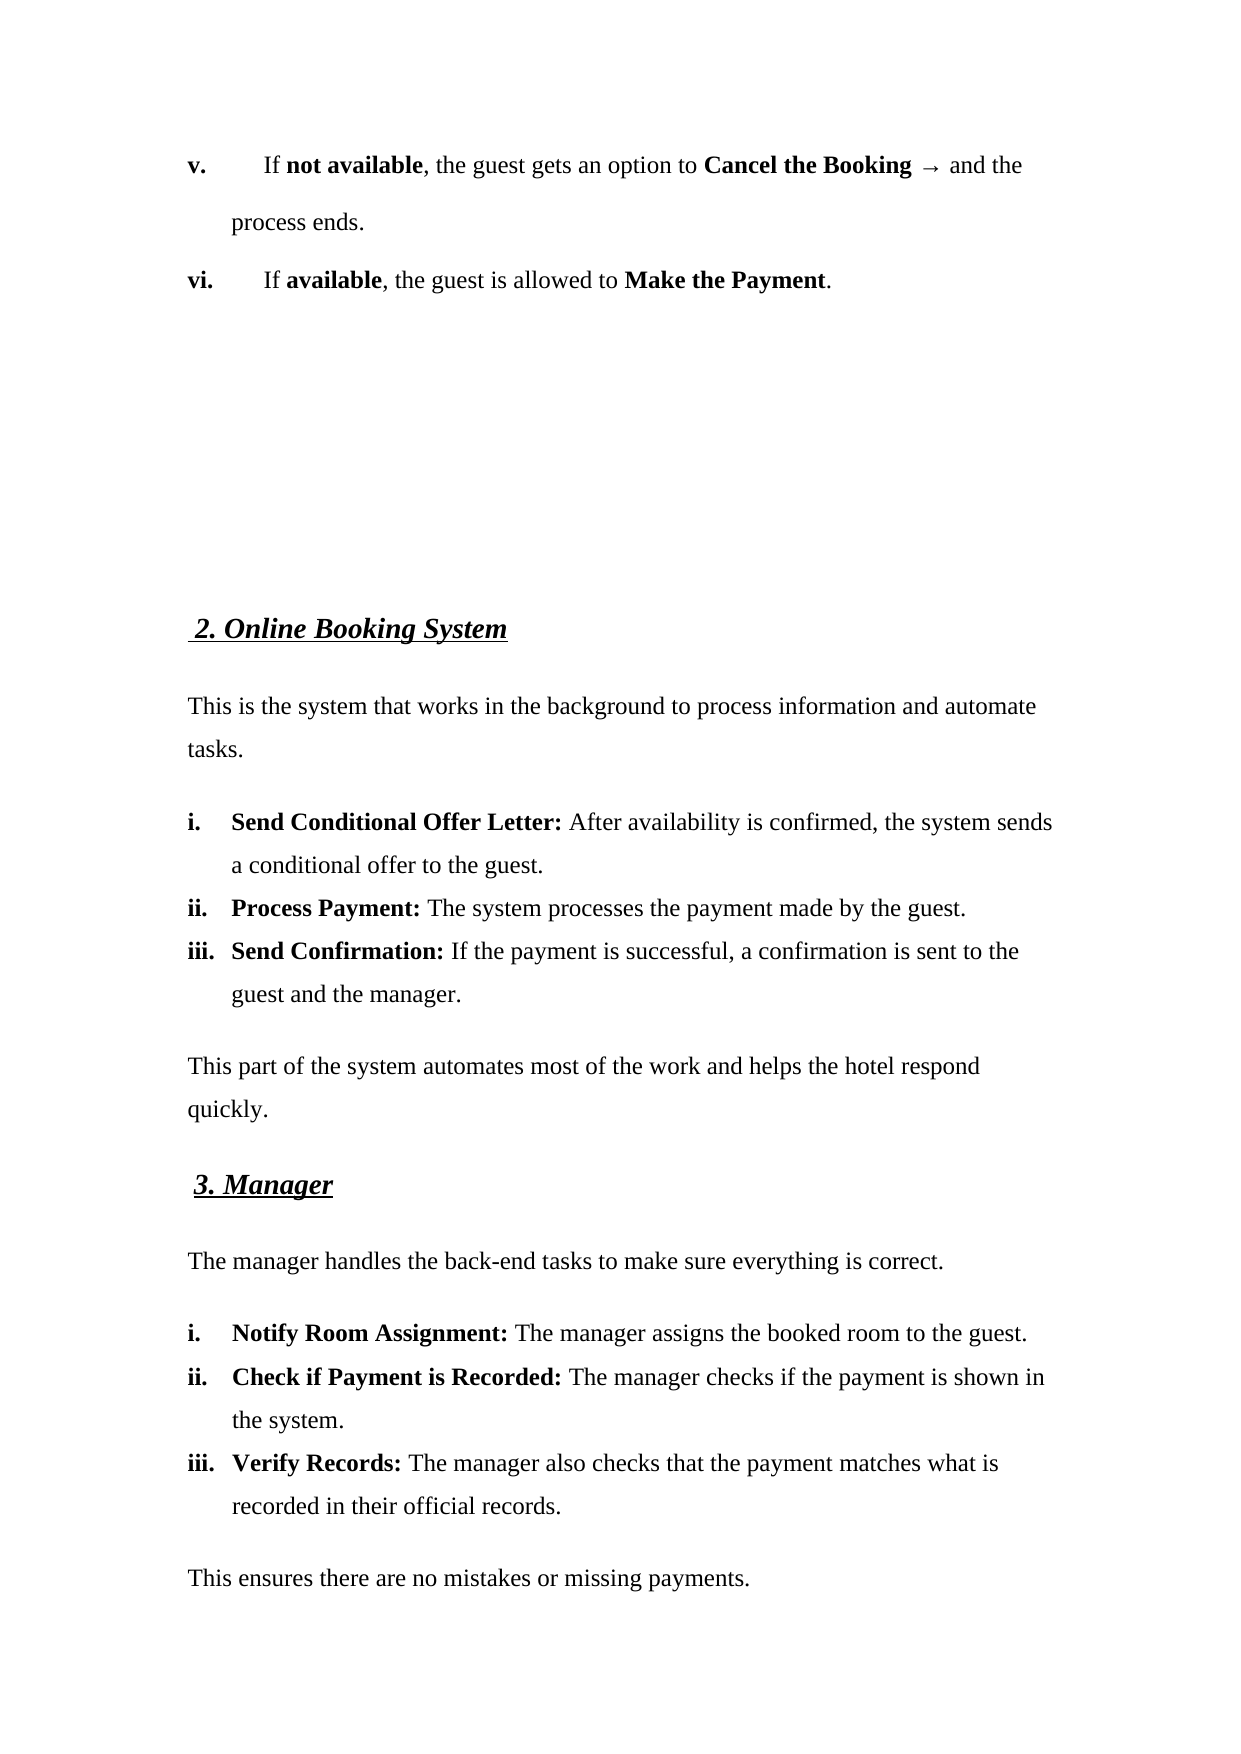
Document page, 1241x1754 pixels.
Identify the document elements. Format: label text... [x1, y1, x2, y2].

list Check if Payment is Recorded: The manager checks if the payment is shown in the system. [187, 1362, 1053, 1433]
list ✅ If available, the guest is allowed to Make the Payment. [187, 265, 1053, 294]
list Notify Room Assignment: The manager assigns the booked room to the guest. [187, 1318, 1053, 1347]
text This is the system that works in the background to process information and automate tasks. [187, 691, 1053, 763]
text The manager handles the back-end tasks to make sure everything is correct. [187, 1246, 1053, 1275]
list Verify Records: The manager also checks that the payment matches what is recorded in their official records. [187, 1448, 1053, 1520]
subtitle 3. Manager [187, 1167, 1053, 1200]
list Send Confirmation: If the payment is successful, a confirmation is sent to the guest and the manager. [187, 936, 1053, 1008]
text This ensures there are no mistakes or missing payments. [187, 1563, 1053, 1592]
text This part of the system automates most of the work and helps the hotel respond quickly. [187, 1051, 1053, 1123]
subtitle 2. Online Booking System [187, 612, 1053, 645]
list Process Payment: The system processes the payment made by the guest. [187, 893, 1053, 922]
list ❌ If not available, the guest gets an option to Cancel the Booking → and the process ends. [187, 150, 1053, 236]
list Send Conditional Offer Letter: After availability is confirmed, the system sends a conditional offer to the guest. [187, 807, 1053, 878]
